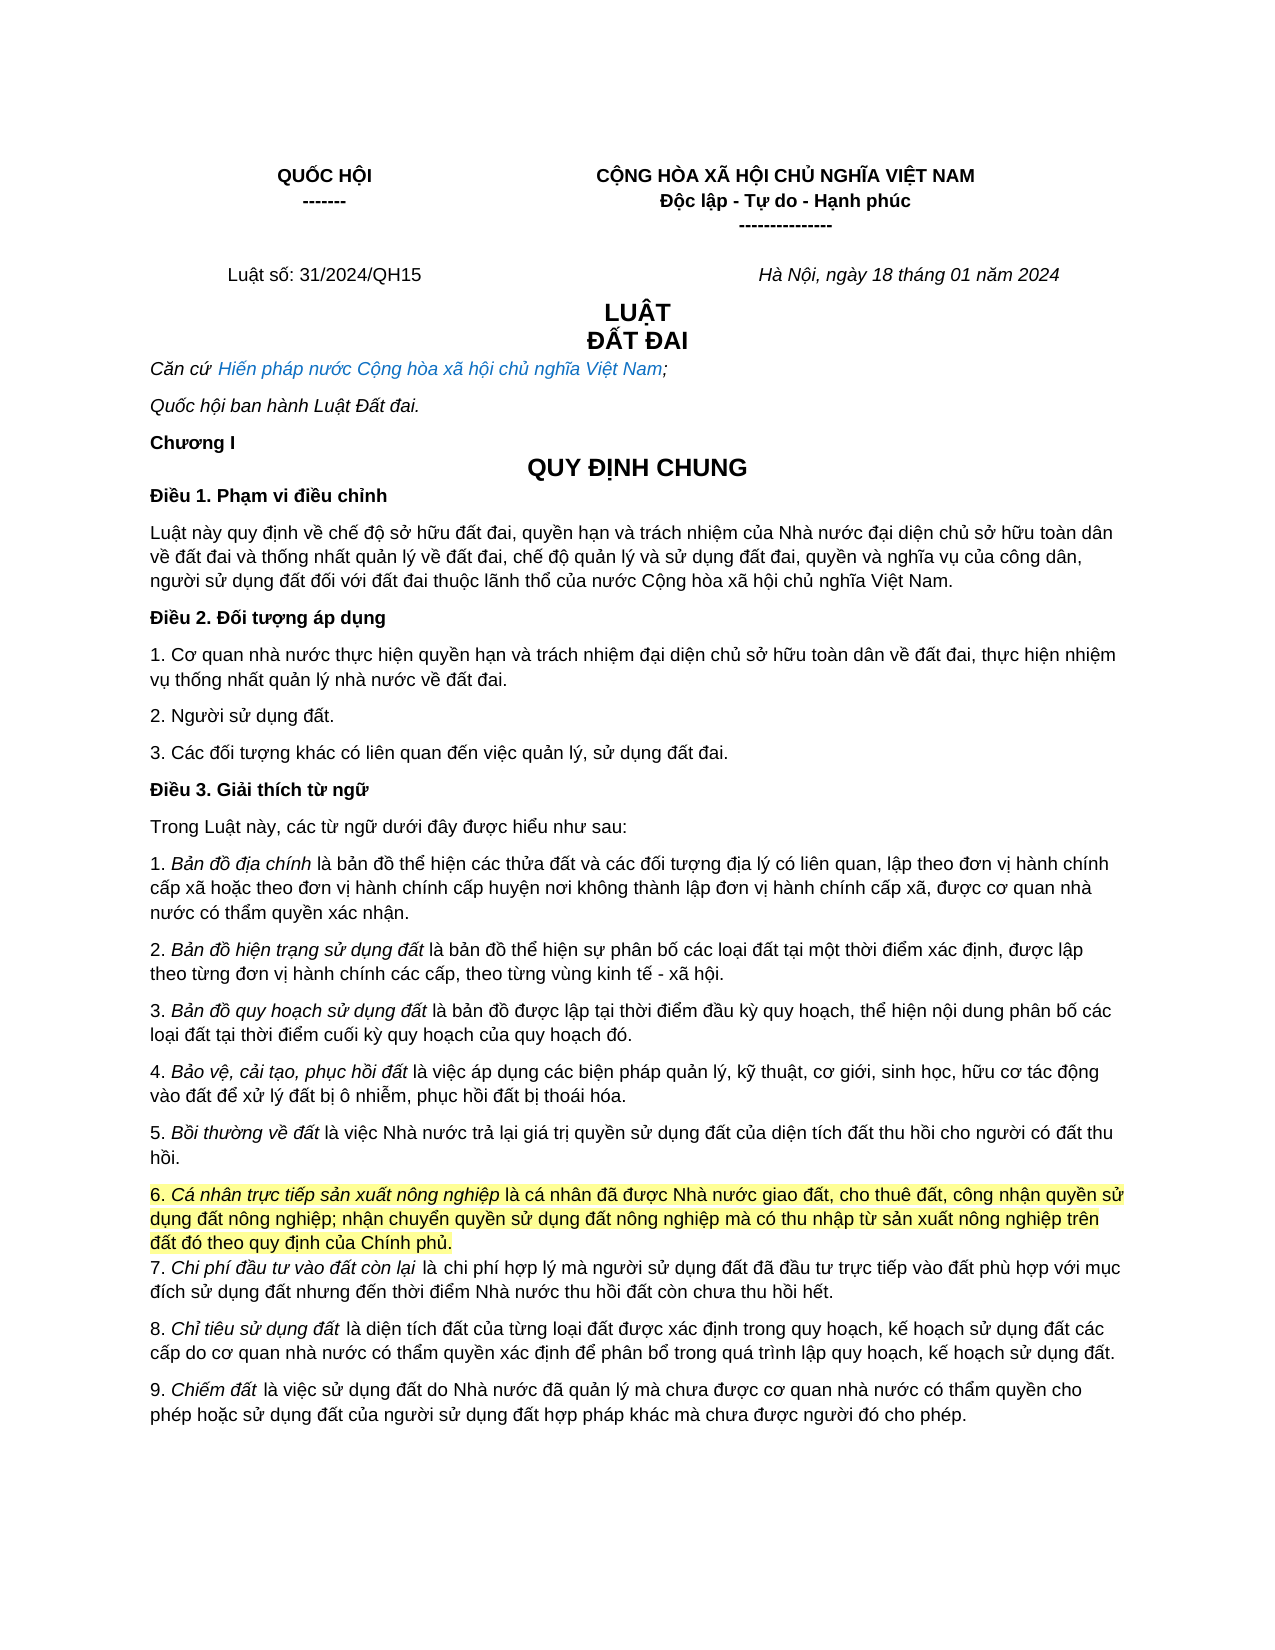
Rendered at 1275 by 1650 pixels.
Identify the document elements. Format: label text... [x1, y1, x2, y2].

text Trong Luật này, các từ ngữ dưới đây được hiểu như sau: [150, 813, 1125, 837]
text Điều 2. Đối tượng áp dụng [150, 604, 1125, 629]
text ĐẤT ĐAI [150, 326, 1125, 355]
text 1. Cơ quan nhà nước thực hiện quyền hạn và trách nhiệm đại diện chủ sở hữu toàn dân về đất đai, thực hiện nhiệm vụ thống nhất quản lý nhà nước về đất đai. [150, 641, 1125, 690]
text 6. Cá nhân trực tiếp sản xuất nông nghiệp là cá nhân đã được Nhà nước giao đất, cho thuê đất, công nhận quyền sử dụng đất nông nghiệp; nhận chuyển quyền sử dụng đất nông nghiệp mà có thu nhập từ sản xuất nông nghiệp trên đất đó theo quy định của Chính phủ. [150, 1181, 1125, 1254]
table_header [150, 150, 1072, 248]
text 2. Người sử dụng đất. [150, 702, 1125, 727]
text 5. Bồi thường về đất là việc Nhà nước trả lại giá trị quyền sử dụng đất của diện tích đất thu hồi cho người có đất thu hồi. [150, 1119, 1125, 1168]
text Điều 1. Phạm vi điều chỉnh [150, 482, 1125, 506]
text Chương I [150, 429, 1125, 453]
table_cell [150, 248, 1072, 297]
text 8. Chỉ tiêu sử dụng đất là diện tích đất của từng loại đất được xác định trong quy hoạch, kế hoạch sử dụng đất các cấp do cơ quan nhà nước có thẩm quyền xác định để phân bổ trong quá trình lập quy hoạch, kế hoạch sử dụng đất. [150, 1315, 1125, 1364]
text 7. Chi phí đầu tư vào đất còn lại là chi phí hợp lý mà người sử dụng đất đã đầu tư trực tiếp vào đất phù hợp với mục đích sử dụng đất nhưng đến thời điểm Nhà nước thu hồi đất còn chưa thu hồi hết. [150, 1254, 1125, 1302]
text 4. Bảo vệ, cải tạo, phục hồi đất là việc áp dụng các biện pháp quản lý, kỹ thuật, cơ giới, sinh học, hữu cơ tác động vào đất để xử lý đất bị ô nhiễm, phục hồi đất bị thoái hóa. [150, 1058, 1125, 1107]
text Căn cứ Hiến pháp nước Cộng hòa xã hội chủ nghĩa Việt Nam; [150, 355, 1125, 379]
text 2. Bản đồ hiện trạng sử dụng đất là bản đồ thể hiện sự phân bố các loại đất tại một thời điểm xác định, được lập theo từng đơn vị hành chính các cấp, theo từng vùng kinh tế - xã hội. [150, 936, 1125, 984]
text Điều 3. Giải thích từ ngữ [150, 776, 1125, 801]
text LUẬT [150, 297, 1125, 326]
text 1. Bản đồ địa chính là bản đồ thể hiện các thửa đất và các đối tượng địa lý có liên quan, lập theo đơn vị hành chính cấp xã hoặc theo đơn vị hành chính cấp huyện nơi không thành lập đơn vị hành chính cấp xã, được cơ quan nhà nước có thẩm quyền xác nhận. [150, 850, 1125, 923]
text Luật này quy định về chế độ sở hữu đất đai, quyền hạn và trách nhiệm của Nhà nước đại diện chủ sở hữu toàn dân về đất đai và thống nhất quản lý về đất đai, chế độ quản lý và sử dụng đất đai, quyền và nghĩa vụ của công dân, người sử dụng đất đối với đất đai thuộc lãnh thổ của nước Cộng hòa xã hội chủ nghĩa Việt Nam. [150, 519, 1125, 592]
text 9. Chiếm đất là việc sử dụng đất do Nhà nước đã quản lý mà chưa được cơ quan nhà nước có thẩm quyền cho phép hoặc sử dụng đất của người sử dụng đất hợp pháp khác mà chưa được người đó cho phép. [150, 1376, 1125, 1425]
text 3. Bản đồ quy hoạch sử dụng đất là bản đồ được lập tại thời điểm đầu kỳ quy hoạch, thể hiện nội dung phân bố các loại đất tại thời điểm cuối kỳ quy hoạch của quy hoạch đó. [150, 997, 1125, 1046]
text 3. Các đối tượng khác có liên quan đến việc quản lý, sử dụng đất đai. [150, 739, 1125, 764]
text QUY ĐỊNH CHUNG [150, 453, 1125, 482]
text Quốc hội ban hành Luật Đất đai. [150, 392, 1125, 416]
